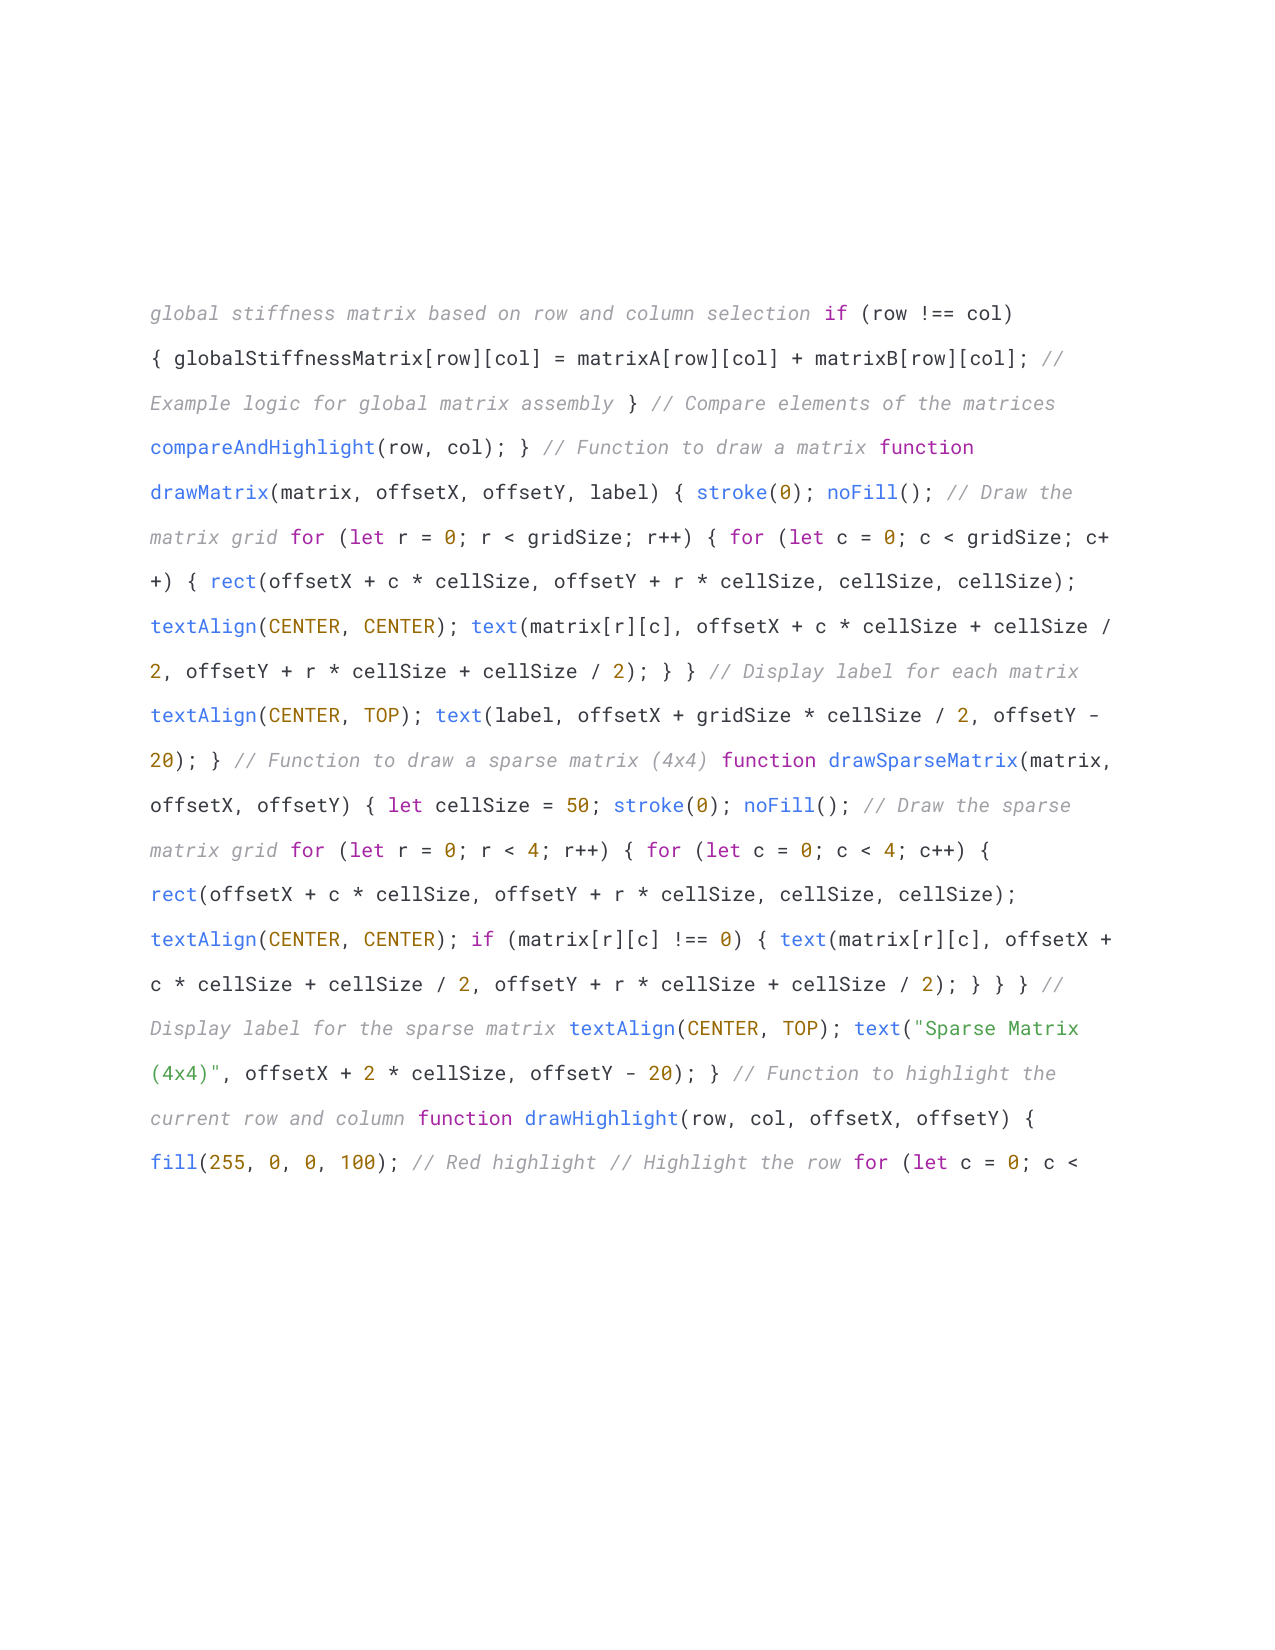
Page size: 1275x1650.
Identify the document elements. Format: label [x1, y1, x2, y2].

text [150, 300, 1125, 1175]
